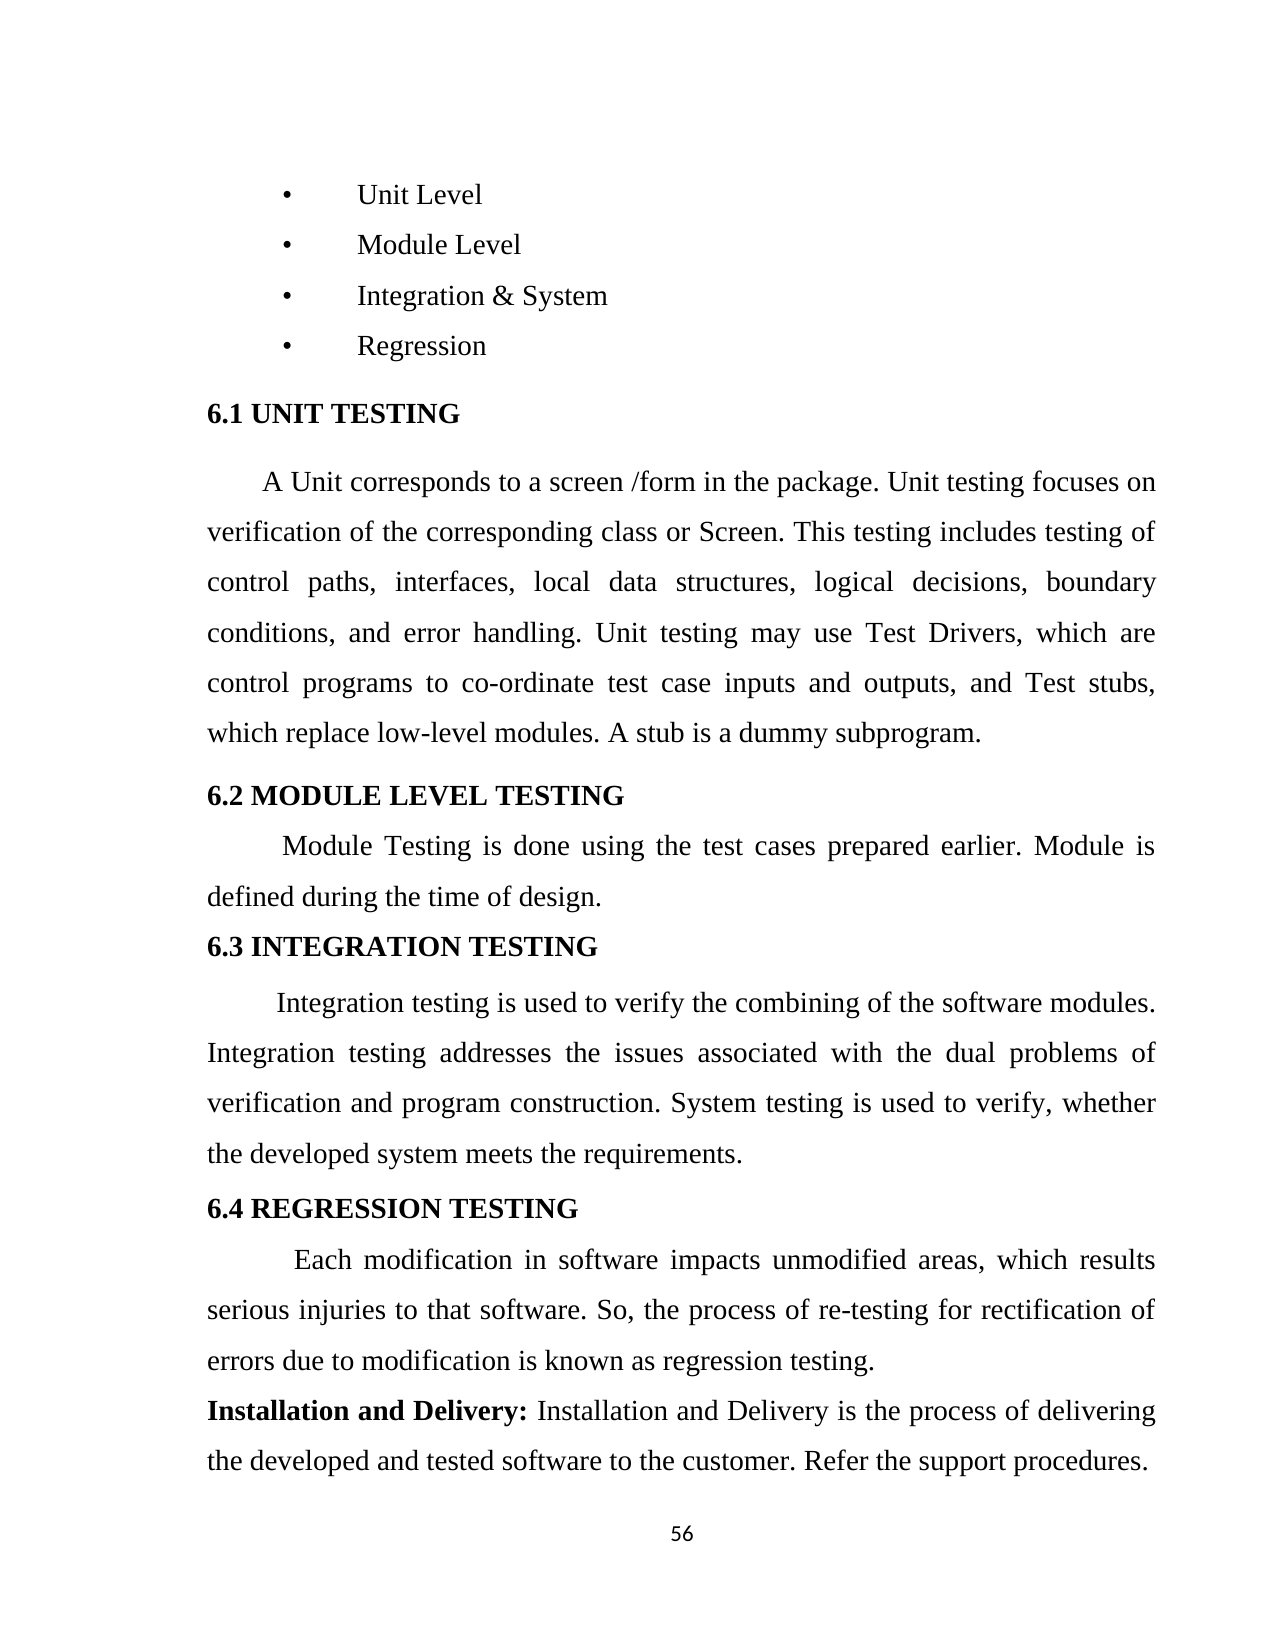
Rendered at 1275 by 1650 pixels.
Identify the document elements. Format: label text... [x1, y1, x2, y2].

text Each modification in software impacts unmodified areas, which results serious injuries to that software. So, the process of re-testing for rectification of errors due to modification is known as regression testing. [207, 1242, 1157, 1376]
text 6.4 REGRESSION TESTING [207, 1192, 1157, 1225]
text 6.2 MODULE LEVEL TESTING [207, 778, 1157, 812]
text A Unit corresponds to a screen /form in the package. Unit testing focuses on verification of the corresponding class or Screen. This testing includes testing of control paths, interfaces, local data structures, logical decisions, boundary conditions, and error handling. Unit testing may use Test Drivers, which are control programs to co-ordinate test case inputs and outputs, and Test stubs, which replace low-level modules. A stub is a dummy subprogram. [207, 464, 1157, 749]
list Integration & System [282, 278, 1157, 311]
text Module Testing is done using the test cases prepared earlier. Module is defined during the time of design. [207, 828, 1157, 912]
text 6.3 INTEGRATION TESTING [207, 929, 1157, 963]
list Regression [282, 328, 1157, 362]
text Integration testing is used to verify the combining of the software modules. Integration testing addresses the issues associated with the dual problems of verification and program construction. System testing is used to verify, whether the developed system meets the requirements. [207, 985, 1157, 1169]
text Installation and Delivery: Installation and Delivery is the process of delivering the developed and tested software to the customer. Refer the support procedures. [207, 1393, 1157, 1477]
list Module Level [282, 227, 1157, 261]
list Unit Level [282, 177, 1157, 211]
text 6.1 UNIT TESTING [207, 396, 1157, 429]
